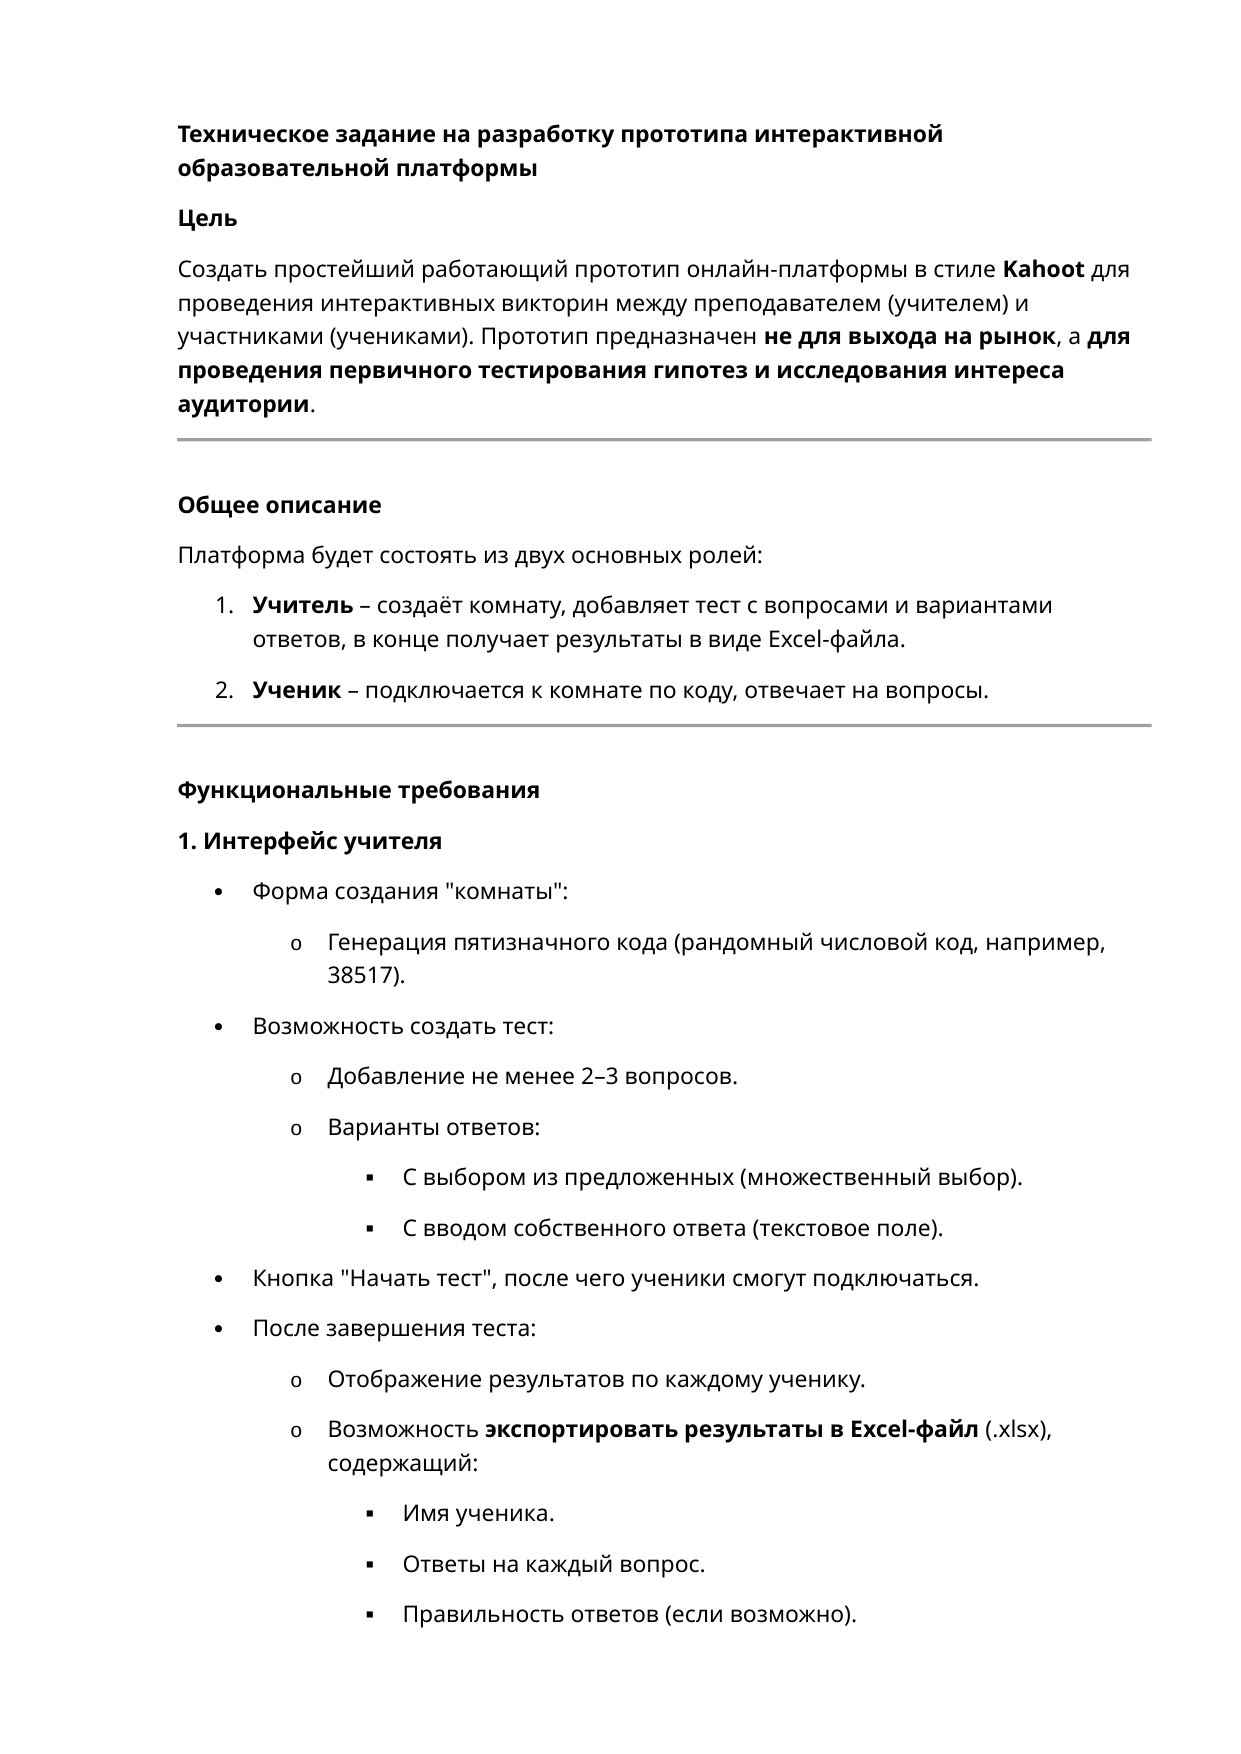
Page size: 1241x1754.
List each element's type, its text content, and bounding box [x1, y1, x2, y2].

text Общее описание [177, 488, 1152, 520]
text Функциональные требования [177, 774, 1152, 806]
text 1. Интерфейс учителя [177, 825, 1152, 856]
list Варианты ответов: [290, 1111, 1152, 1142]
list Учитель – создаёт комнату, добавляет тест с вопросами и вариантами ответов, в конце получает результаты в виде Excel-файла. [215, 589, 1152, 654]
text Платформа будет состоять из двух основных ролей: [177, 539, 1152, 570]
text Создать простейший работающий прототип онлайн-платформы в стиле Kahoot для проведения интерактивных викторин между преподавателем (учителем) и участниками (учениками). Прототип предназначен не для выхода на рынок, а для проведения первичного тестирования гипотез и исследования интереса аудитории. [177, 253, 1152, 419]
list С вводом собственного ответа (текстовое поле). [365, 1211, 1152, 1243]
list После завершения теста: [215, 1312, 1152, 1343]
list Генерация пятизначного кода (рандомный числовой код, например, 38517). [290, 926, 1152, 991]
list Возможность экспортировать результаты в Excel-файл (.xlsx), содержащий: [290, 1413, 1152, 1478]
list Имя ученика. [365, 1497, 1152, 1528]
list Добавление не менее 2–3 вопросов. [290, 1060, 1152, 1091]
list Правильность ответов (если возможно). [365, 1598, 1152, 1629]
list Ответы на каждый вопрос. [365, 1548, 1152, 1579]
list Кнопка "Начать тест", после чего ученики смогут подключаться. [215, 1262, 1152, 1293]
list Отображение результатов по каждому ученику. [290, 1363, 1152, 1394]
list Форма создания "комнаты": [215, 875, 1152, 906]
list С выбором из предложенных (множественный выбор). [365, 1161, 1152, 1192]
list Ученик – подключается к комнате по коду, отвечает на вопросы. [215, 673, 1152, 705]
text Техническое задание на разработку прототипа интерактивной образовательной платформы [177, 118, 1152, 183]
list Возможность создать тест: [215, 1010, 1152, 1041]
text Цель [177, 202, 1152, 233]
